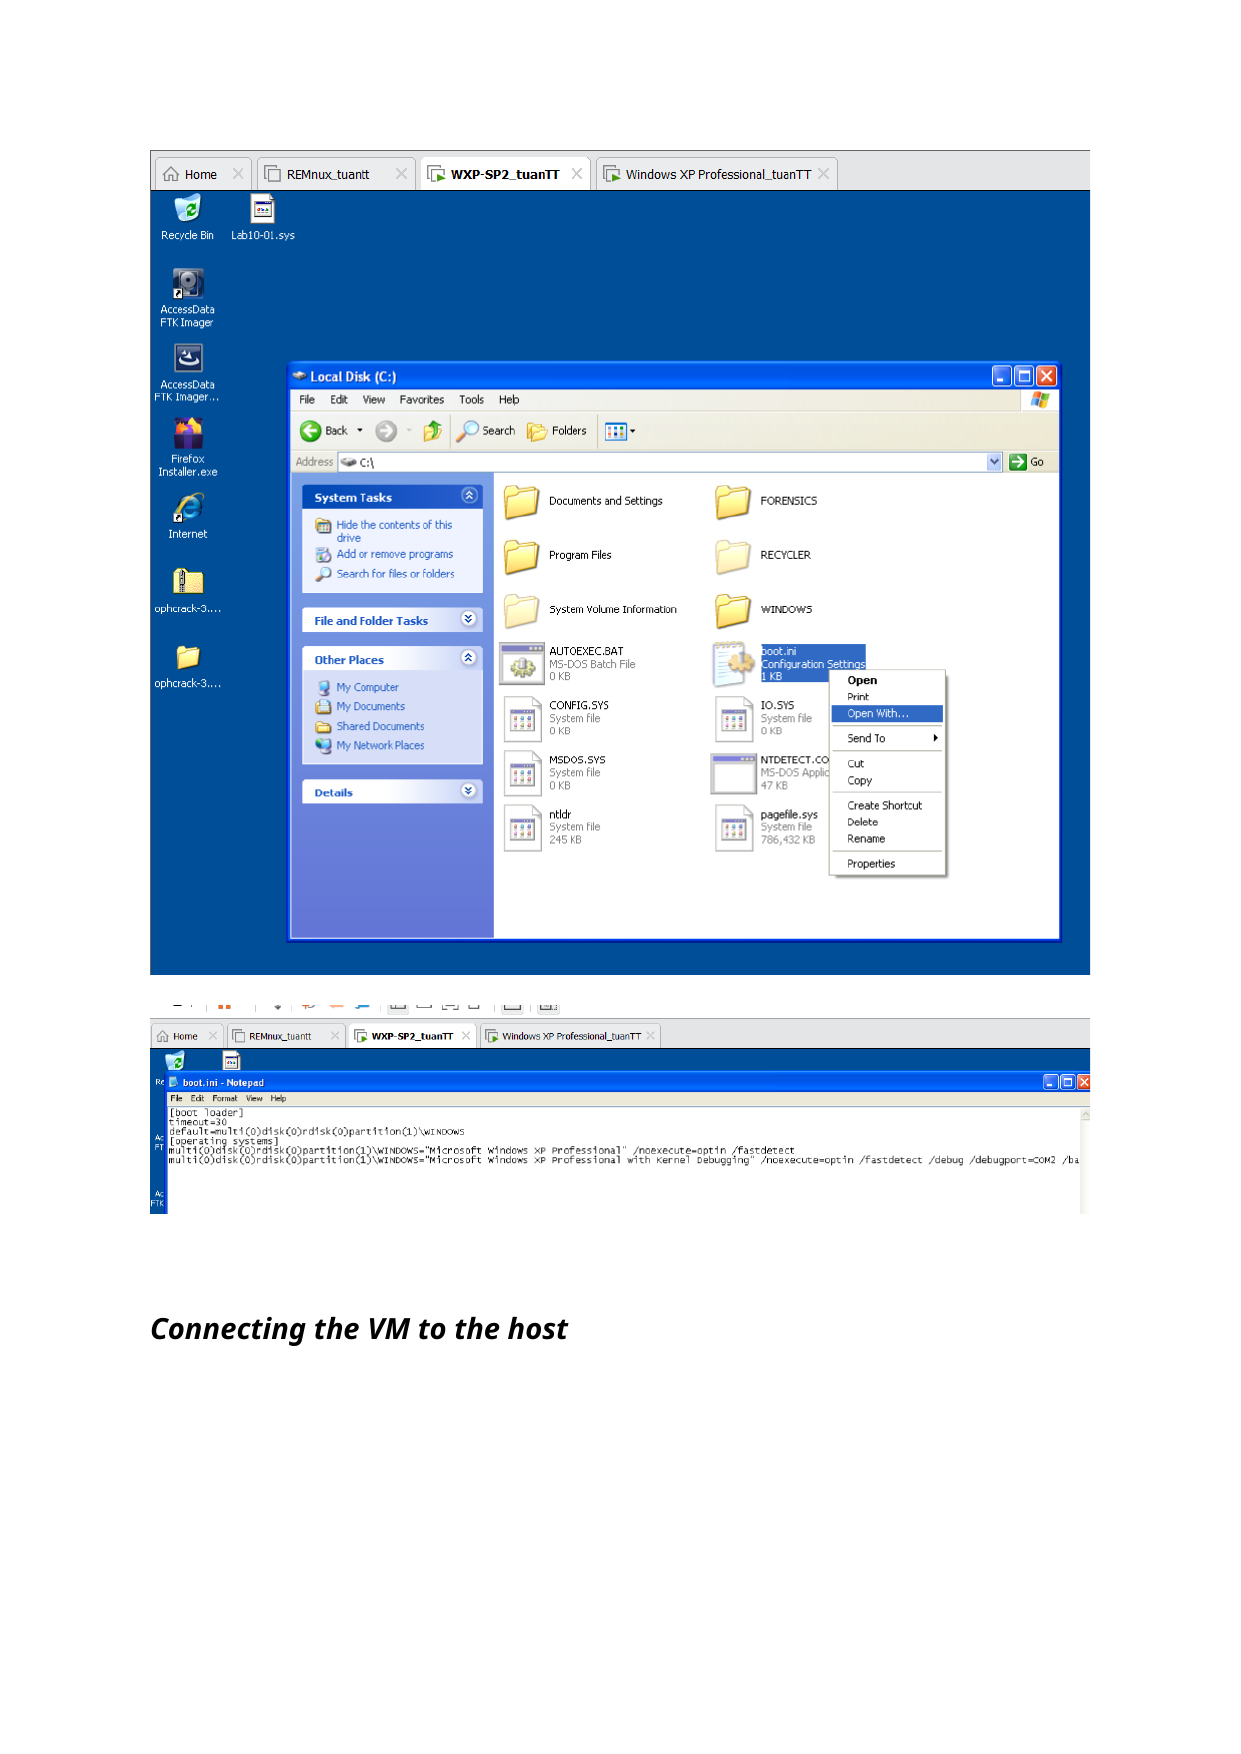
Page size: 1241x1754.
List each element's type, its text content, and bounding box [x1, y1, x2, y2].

picture [150, 1005, 1091, 1214]
picture [150, 150, 1091, 975]
text Connecting the VM to the host [150, 1308, 1090, 1348]
